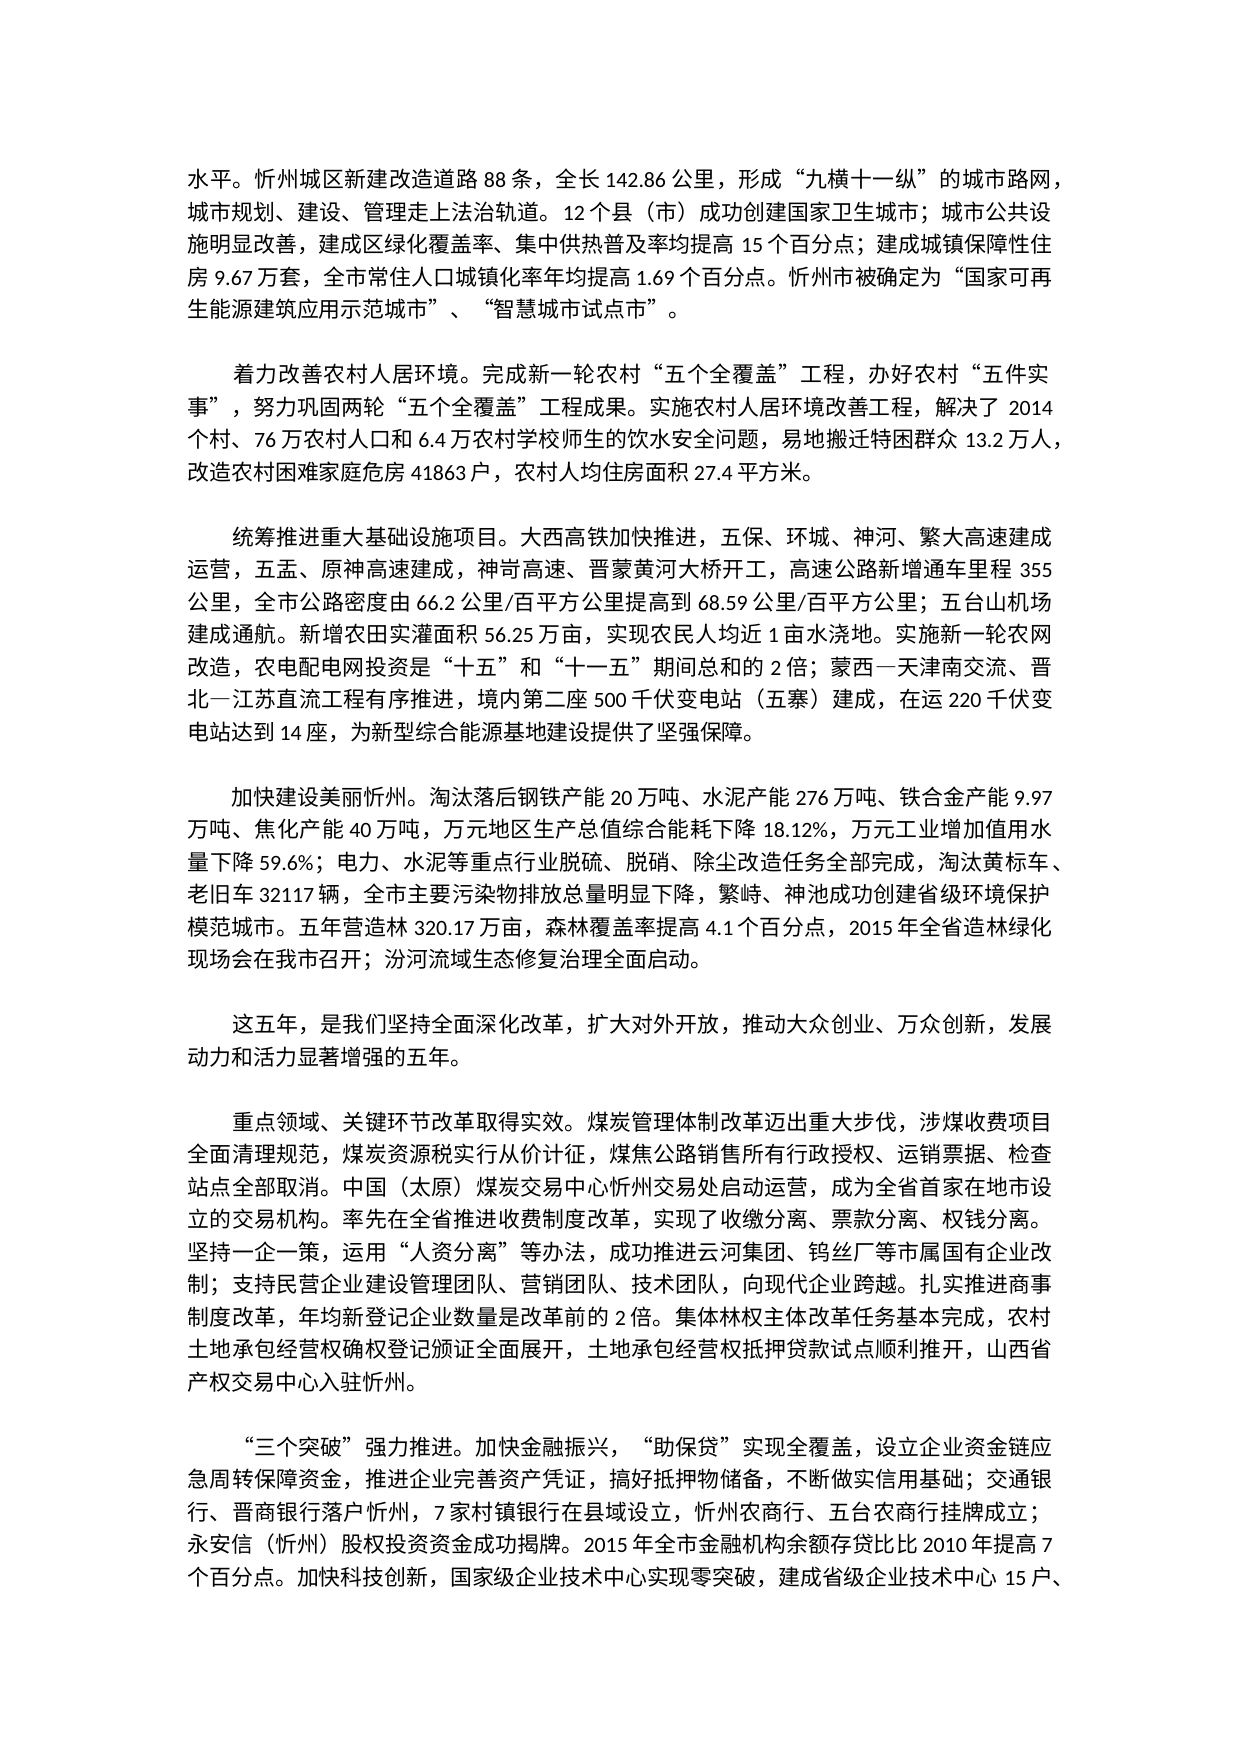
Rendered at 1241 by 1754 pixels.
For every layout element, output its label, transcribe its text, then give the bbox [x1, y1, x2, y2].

text 着力改善农村人居环境。完成新一轮农村“五个全覆盖”工程，办好农村“五件实事”，努力巩固两轮“五个全覆盖”工程成果。实施农村人居环境改善工程，解决了2014个村、76万农村人口和6.4万农村学校师生的饮水安全问题，易地搬迁特困群众13.2万人，改造农村困难家庭危房41863户，农村人均住房面积27.4平方米。 [187, 357, 1053, 487]
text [187, 1429, 1053, 1592]
text 统筹推进重大基础设施项目。大西高铁加快推进，五保、环城、神河、繁大高速建成运营，五盂、原神高速建成，神岢高速、晋蒙黄河大桥开工，高速公路新增通车里程355公里，全市公路密度由66.2公里/百平方公里提高到68.59公里/百平方公里；五台山机场建成通航。新增农田实灌面积56.25万亩，实现农民人均近1亩水浇地。实施新一轮农网改造，农电配电网投资是“十五”和“十一五”期间总和的2倍；蒙西—天津南交流、晋北—江苏直流工程有序推进，境内第二座500千伏变电站（五寨）建成，在运220千伏变电站达到14座，为新型综合能源基地建设提供了坚强保障。 [187, 519, 1053, 747]
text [187, 162, 1053, 324]
text 重点领域、关键环节改革取得实效。煤炭管理体制改革迈出重大步伐，涉煤收费项目全面清理规范，煤炭资源税实行从价计征，煤焦公路销售所有行政授权、运销票据、检查站点全部取消。中国（太原）煤炭交易中心忻州交易处启动运营，成为全省首家在地市设立的交易机构。率先在全省推进收费制度改革，实现了收缴分离、票款分离、权钱分离。坚持一企一策，运用“人资分离”等办法，成功推进云河集团、钨丝厂等市属国有企业改制；支持民营企业建设管理团队、营销团队、技术团队，向现代企业跨越。扎实推进商事制度改革，年均新登记企业数量是改革前的2倍。集体林权主体改革任务基本完成，农村土地承包经营权确权登记颁证全面展开，土地承包经营权抵押贷款试点顺利推开，山西省产权交易中心入驻忻州。 [187, 1104, 1053, 1397]
text 这五年，是我们坚持全面深化改革，扩大对外开放，推动大众创业、万众创新，发展动力和活力显著增强的五年。 [187, 1007, 1053, 1072]
text 加快建设美丽忻州。淘汰落后钢铁产能20万吨、水泥产能276万吨、铁合金产能9.97万吨、焦化产能40万吨，万元地区生产总值综合能耗下降18.12%，万元工业增加值用水量下降59.6%；电力、水泥等重点行业脱硫、脱硝、除尘改造任务全部完成，淘汰黄标车、老旧车32117辆，全市主要污染物排放总量明显下降，繁峙、神池成功创建省级环境保护模范城市。五年营造林320.17万亩，森林覆盖率提高4.1个百分点，2015年全省造林绿化现场会在我市召开；汾河流域生态修复治理全面启动。 [187, 779, 1053, 974]
